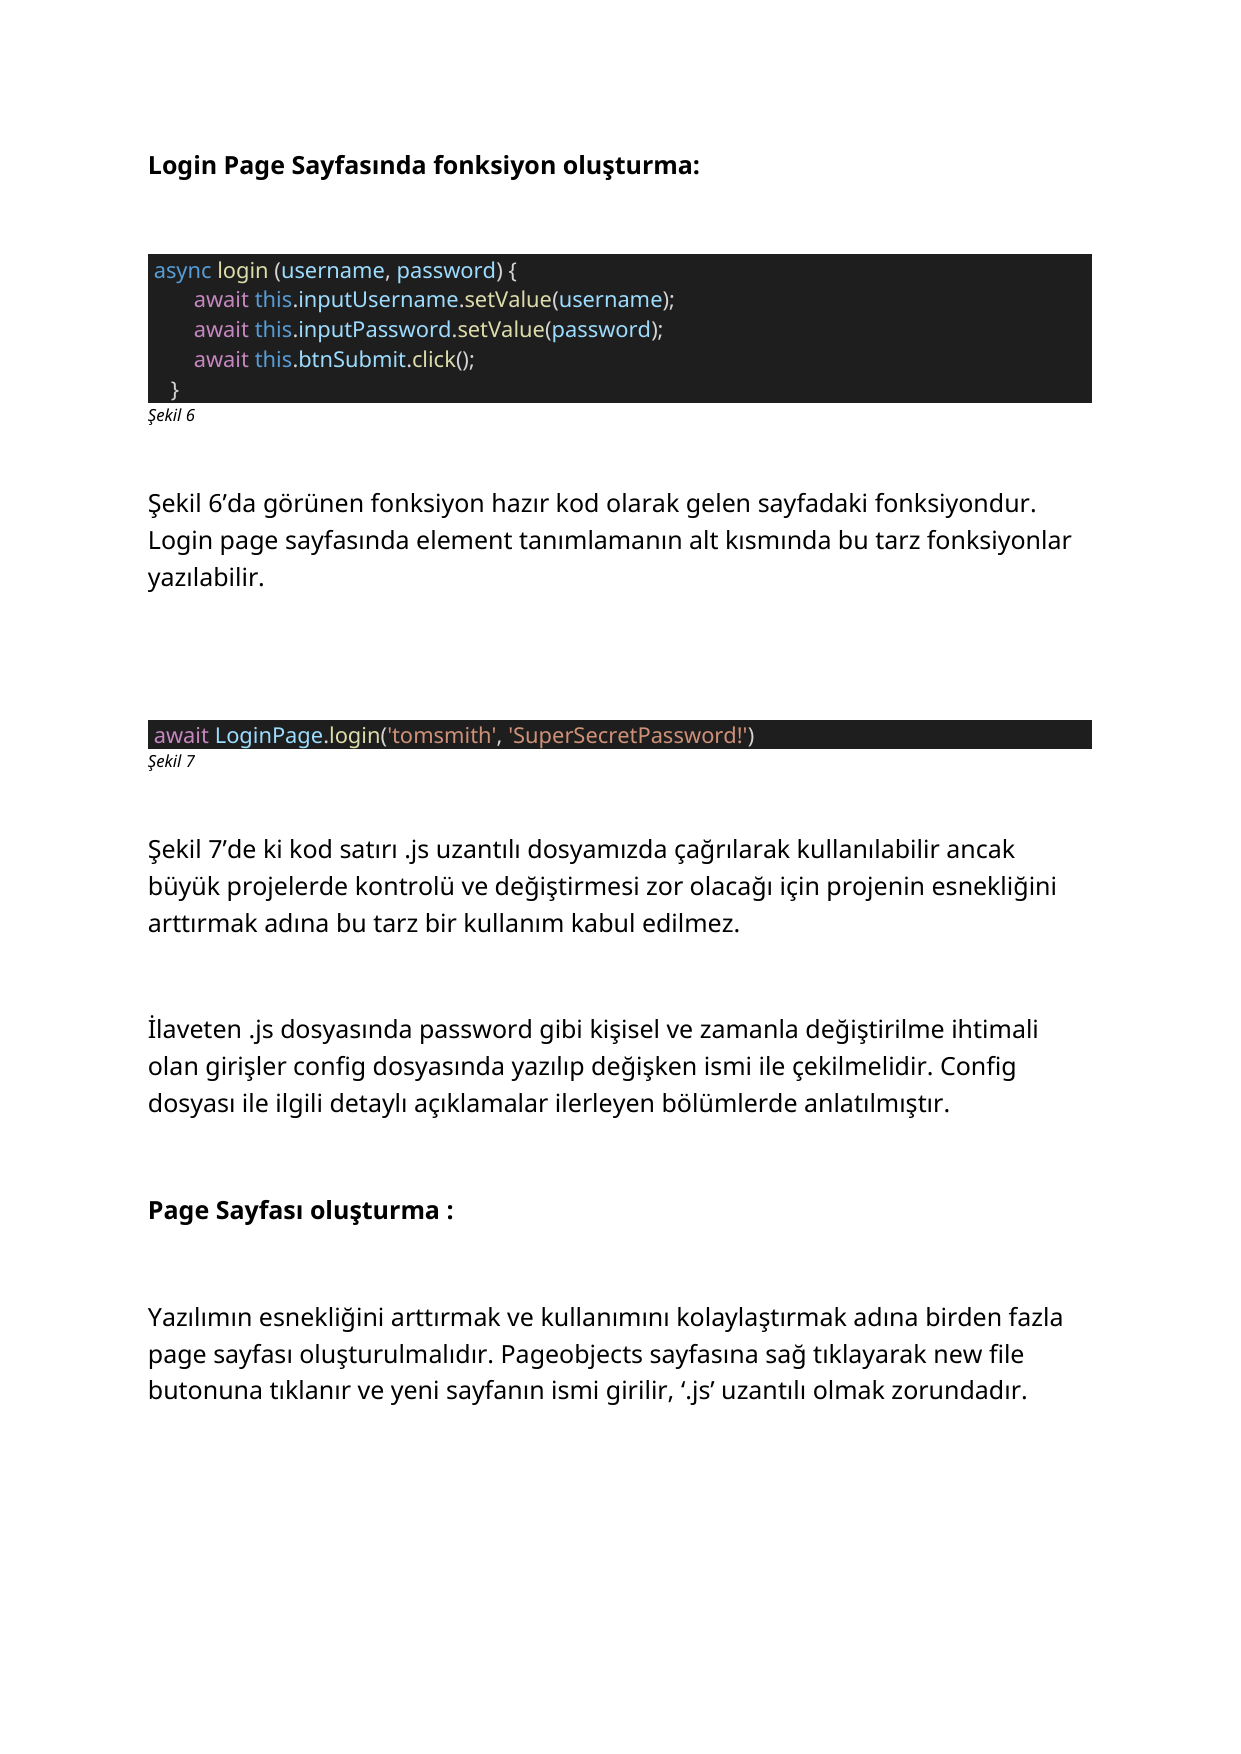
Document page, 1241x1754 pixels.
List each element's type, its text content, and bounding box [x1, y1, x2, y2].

text async login (username, password) { [148, 254, 1092, 284]
text await this.btnSubmit.click(); [148, 344, 1092, 374]
text Şekil 7 [148, 749, 1092, 772]
text Login Page Sayfasında fonksiyon oluşturma: [148, 148, 1092, 182]
text İlaveten .js dosyasında password gibi kişisel ve zamanla değiştirilme ihtimali olan girişler config dosyasında yazılıp değişken ismi ile çekilmelidir. Config dosyası ile ilgili detaylı açıklamalar ilerleyen bölümlerde anlatılmıştır. [148, 1012, 1092, 1120]
text Yazılımın esnekliğini arttırmak ve kullanımını kolaylaştırmak adına birden fazla page sayfası oluşturulmalıdır. Pageobjects sayfasına sağ tıklayarak new file butonuna tıklanır ve yeni sayfanın ismi girilir, ‘.js’ uzantılı olmak zorundadır. [148, 1299, 1092, 1407]
text await this.inputUsername.setValue(username); [148, 284, 1092, 314]
text Şekil 6 [148, 403, 1092, 426]
text await this.inputPassword.setValue(password); [148, 314, 1092, 344]
text Page Sayfası oluşturma : [148, 1193, 1092, 1227]
text } [148, 374, 1092, 403]
text Şekil 6’da görünen fonksiyon hazır kod olarak gelen sayfadaki fonksiyondur. Login page sayfasında element tanımlamanın alt kısmında bu tarz fonksiyonlar yazılabilir. [148, 486, 1092, 593]
text Şekil 7’de ki kod satırı .js uzantılı dosyamızda çağrılarak kullanılabilir ancak büyük projelerde kontrolü ve değiştirmesi zor olacağı için projenin esnekliğini arttırmak adına bu tarz bir kullanım kabul edilmez. [148, 832, 1092, 939]
text await LoginPage.login('tomsmith', 'SuperSecretPassword!') [148, 720, 1092, 749]
